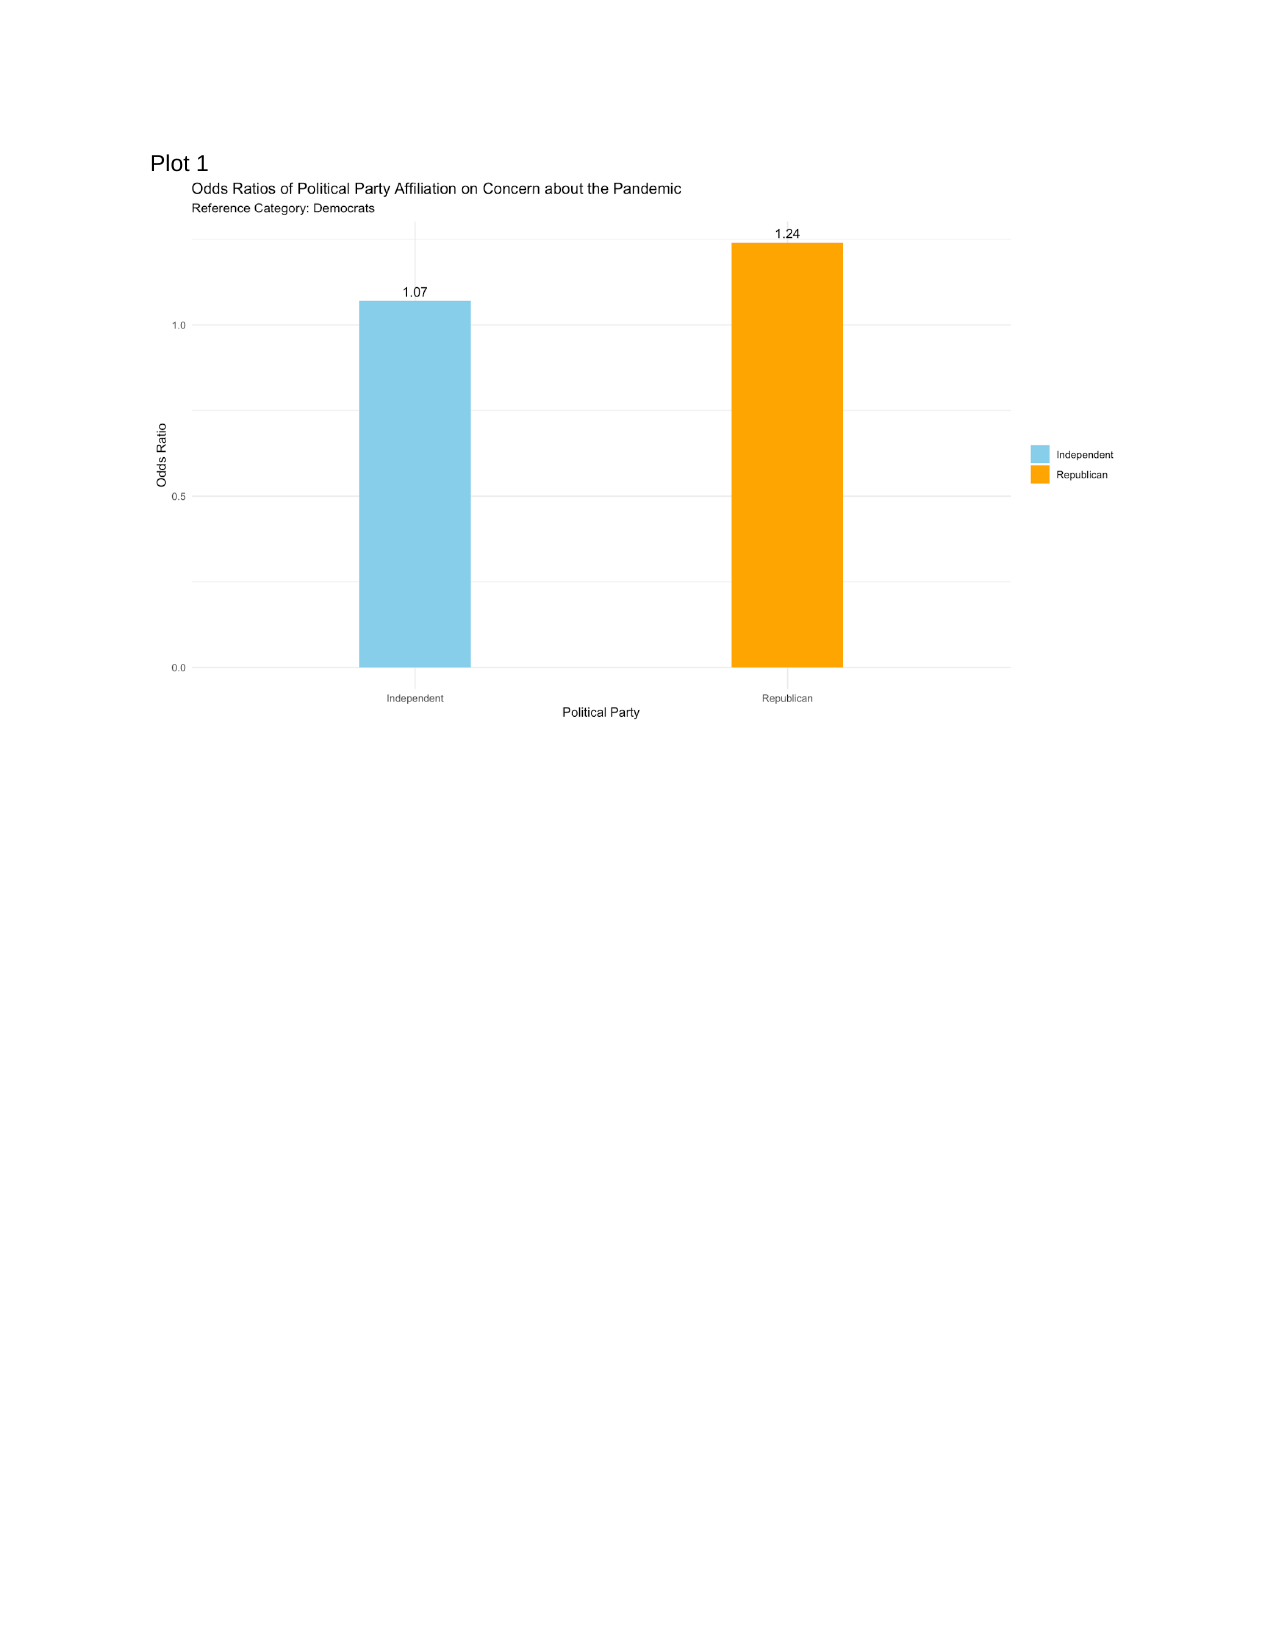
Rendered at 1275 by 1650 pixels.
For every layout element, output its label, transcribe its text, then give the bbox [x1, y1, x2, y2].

text Plot 1 [150, 150, 1125, 176]
picture [150, 176, 1125, 725]
